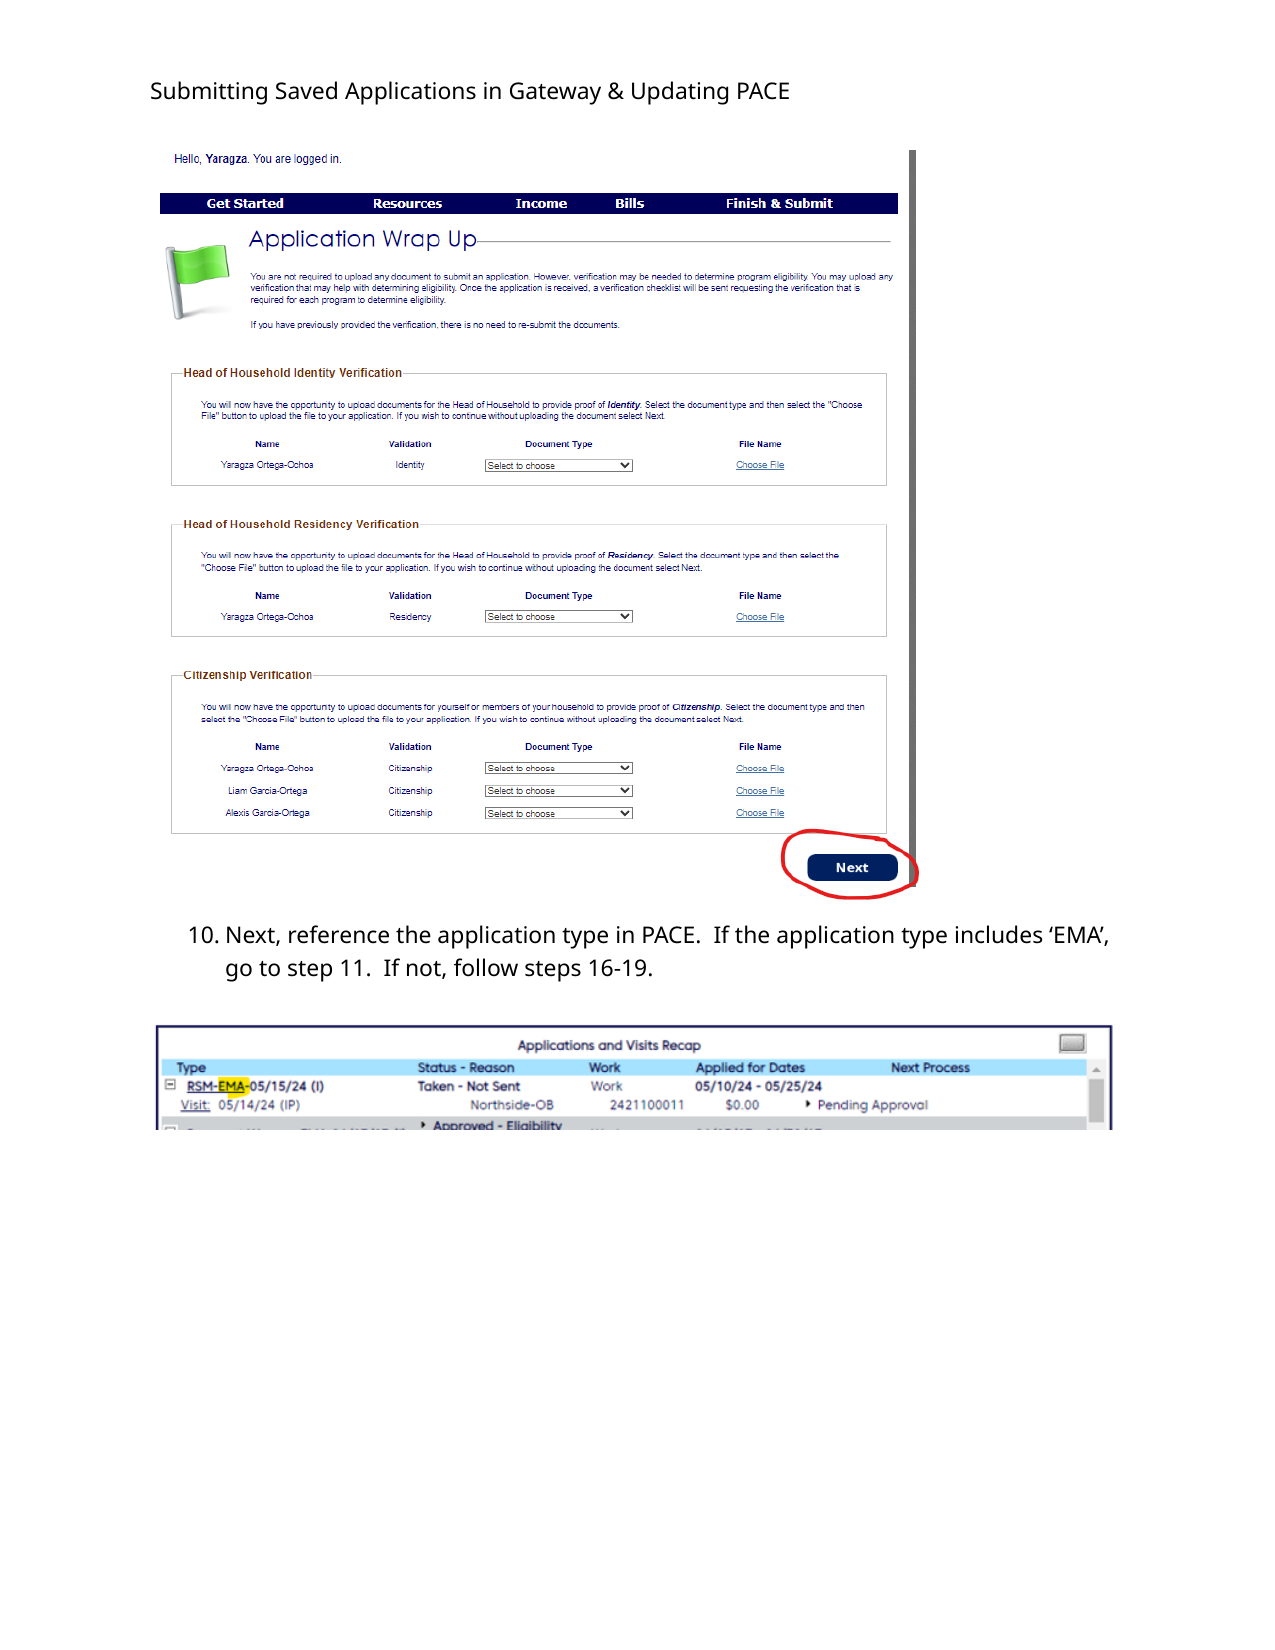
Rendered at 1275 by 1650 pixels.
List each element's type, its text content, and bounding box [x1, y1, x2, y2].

picture [150, 1002, 1125, 1130]
list Next, reference the application type in PACE. If the application type includes ‘EMA’, go to step 11. If not, follow steps 16-19. [187, 919, 1125, 984]
picture [150, 150, 920, 900]
